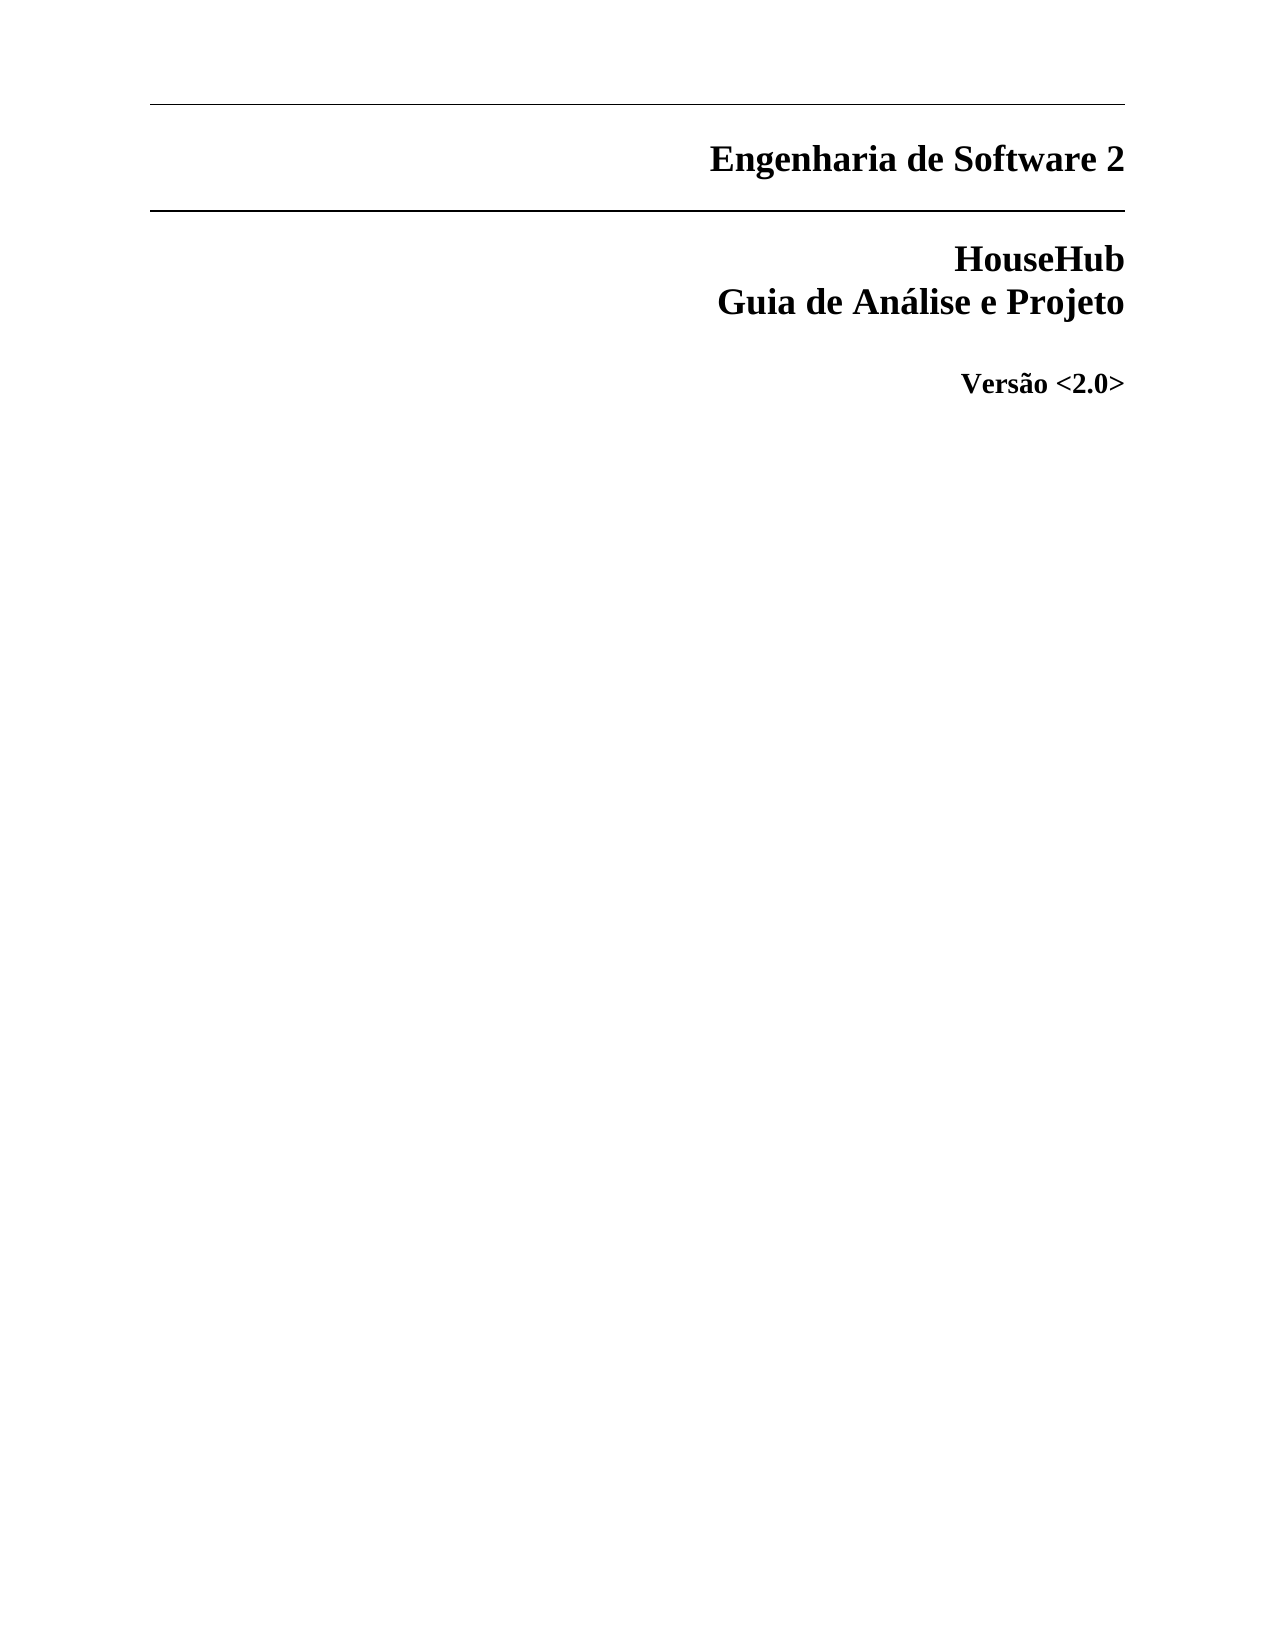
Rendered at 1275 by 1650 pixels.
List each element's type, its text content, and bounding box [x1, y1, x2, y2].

title HouseHub [150, 237, 1125, 280]
title Guia de Análise e Projeto [150, 280, 1125, 323]
title Versão <2.0> [150, 366, 1125, 399]
